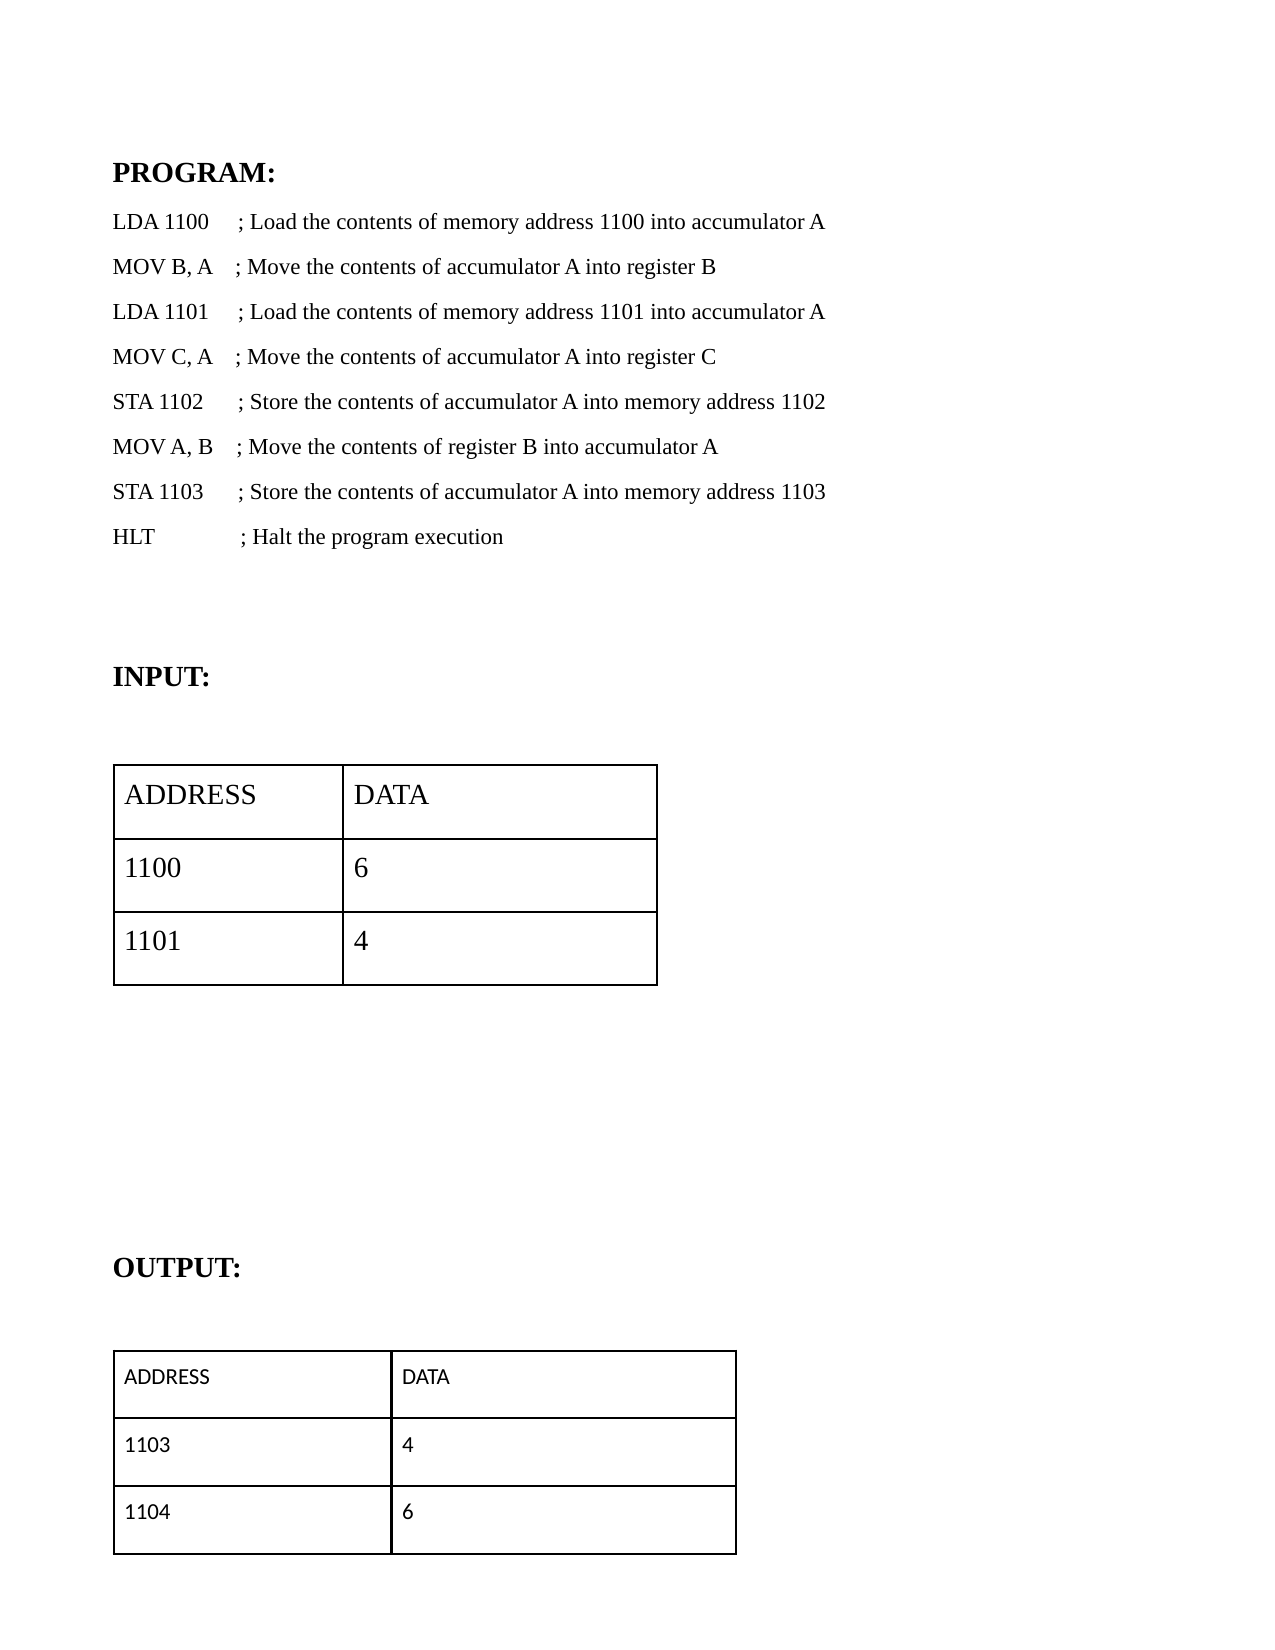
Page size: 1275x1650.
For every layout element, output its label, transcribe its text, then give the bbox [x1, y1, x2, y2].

table_header ADDRESS [115, 1352, 390, 1417]
text HLT ; Halt the program execution [112, 523, 1162, 550]
table_cell 4 [393, 1419, 735, 1485]
text MOV C, A ; Move the contents of accumulator A into register C [112, 343, 1162, 369]
text INPUT: [112, 659, 1162, 692]
text STA 1103 ; Store the contents of accumulator A into memory address 1103 [112, 478, 1162, 505]
text OUTPUT: [112, 1250, 1162, 1283]
text STA 1102 ; Store the contents of accumulator A into memory address 1102 [112, 388, 1162, 414]
text LDA 1101 ; Load the contents of memory address 1101 into accumulator A [112, 298, 1162, 324]
table_header DATA [393, 1352, 735, 1417]
text PROGRAM: [112, 155, 1162, 188]
text LDA 1100 ; Load the contents of memory address 1100 into accumulator A [112, 208, 1162, 234]
table_cell 4 [344, 913, 656, 984]
text MOV B, A ; Move the contents of accumulator A into register B [112, 253, 1162, 279]
text MOV A, B ; Move the contents of register B into accumulator A [112, 433, 1162, 459]
table_cell 1101 [115, 913, 342, 984]
table_cell 1104 [115, 1487, 390, 1552]
table_header DATA [344, 766, 656, 837]
table_cell 1103 [115, 1419, 390, 1485]
table_cell 6 [393, 1487, 735, 1552]
table_header ADDRESS [115, 766, 342, 837]
table_cell 1100 [115, 840, 342, 911]
table_cell 6 [344, 840, 656, 911]
